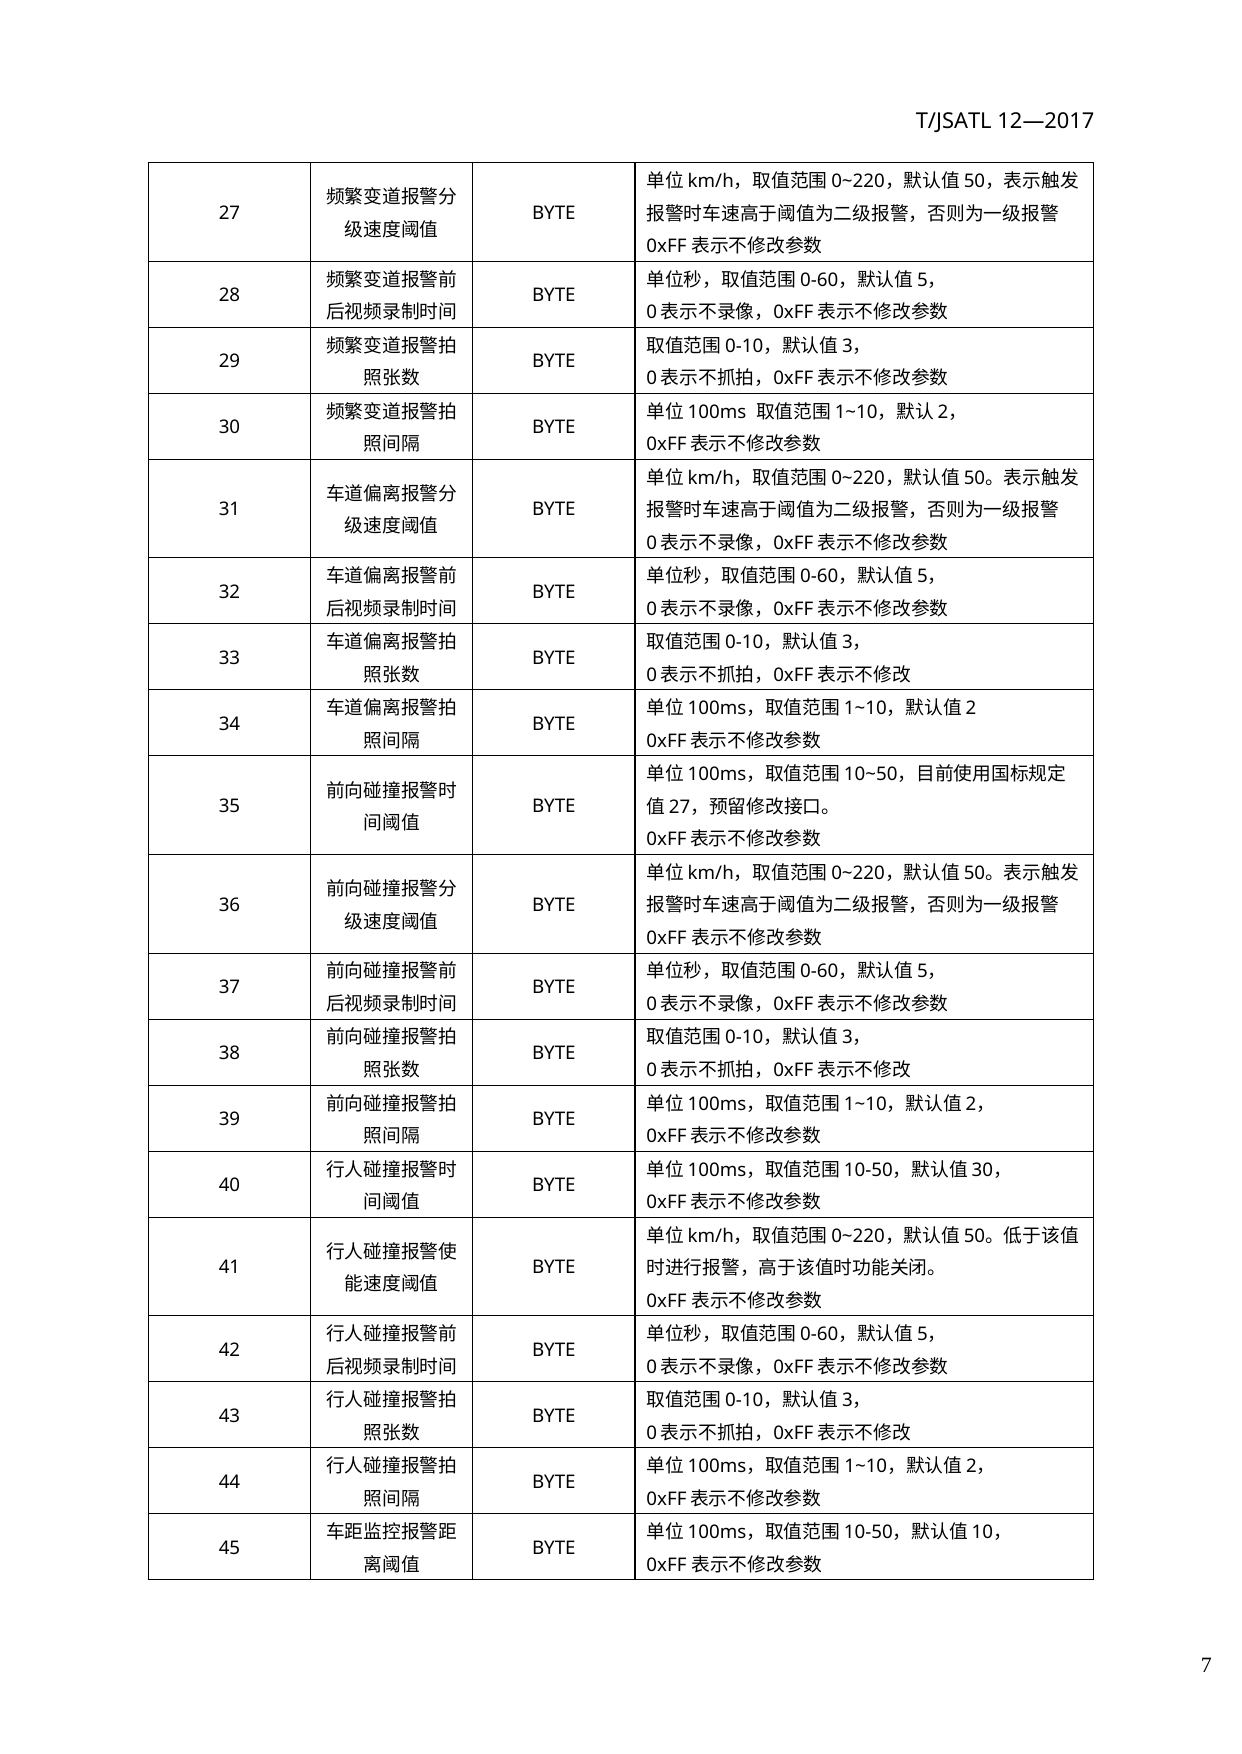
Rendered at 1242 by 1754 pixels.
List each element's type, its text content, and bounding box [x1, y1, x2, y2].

table_cell 32 [149, 558, 310, 623]
table_cell BYTE [473, 1020, 634, 1084]
table_cell BYTE [473, 855, 634, 952]
table_cell 单位100ms 取值范围1~10，默认2， 0xFF表示不修改参数 [636, 394, 1093, 459]
table_cell BYTE [473, 163, 634, 261]
table_cell 单位100ms，取值范围1~10，默认值2， 0xFF表示不修改参数 [636, 1086, 1093, 1151]
table_cell BYTE [473, 328, 634, 393]
table_cell 44 [149, 1448, 310, 1513]
table_cell BYTE [473, 1316, 634, 1381]
table_cell BYTE [473, 1448, 634, 1513]
table_cell BYTE [473, 756, 634, 854]
table_cell 取值范围0-10，默认值3， 0表示不抓拍，0xFF表示不修改 [636, 624, 1093, 689]
table_cell 45 [149, 1514, 310, 1579]
table_cell BYTE [473, 394, 634, 459]
table_cell 行人碰撞报警时间阈值 [311, 1152, 472, 1217]
table_cell 34 [149, 690, 310, 755]
table_cell 38 [149, 1020, 310, 1084]
table_cell 41 [149, 1218, 310, 1315]
table_cell 取值范围0-10，默认值3， 0表示不抓拍，0xFF表示不修改 [636, 1382, 1093, 1447]
table_cell BYTE [473, 262, 634, 327]
table_cell 取值范围0-10，默认值3， 0表示不抓拍，0xFF表示不修改参数 [636, 328, 1093, 393]
table_cell 单位100ms，取值范围1~10，默认值2 0xFF表示不修改参数 [636, 690, 1093, 755]
table_cell 单位秒，取值范围0-60，默认值5， 0表示不录像，0xFF表示不修改参数 [636, 954, 1093, 1018]
table_cell 车距监控报警距离阈值 [311, 1514, 472, 1579]
table_cell 27 [149, 163, 310, 261]
table_cell BYTE [473, 1218, 634, 1315]
table_cell BYTE [473, 690, 634, 755]
table_cell 43 [149, 1382, 310, 1447]
table_cell 车道偏离报警拍照间隔 [311, 690, 472, 755]
table_cell 30 [149, 394, 310, 459]
table_cell 频繁变道报警拍照间隔 [311, 394, 472, 459]
table_cell 单位100ms，取值范围10-50，默认值30， 0xFF表示不修改参数 [636, 1152, 1093, 1217]
table_cell 单位km/h，取值范围0~220，默认值50。表示触发报警时车速高于阈值为二级报警，否则为一级报警 0xFF 表示不修改参数 [636, 855, 1093, 952]
table_cell BYTE [473, 1382, 634, 1447]
table_cell 前向碰撞报警时间阈值 [311, 756, 472, 854]
table_cell 行人碰撞报警拍照张数 [311, 1382, 472, 1447]
table_cell 35 [149, 756, 310, 854]
table_cell 37 [149, 954, 310, 1018]
table_cell 前向碰撞报警拍照张数 [311, 1020, 472, 1084]
table_cell BYTE [473, 954, 634, 1018]
table_cell 单位秒，取值范围0-60，默认值5， 0表示不录像，0xFF表示不修改参数 [636, 1316, 1093, 1381]
table_cell 31 [149, 460, 310, 557]
table_cell 取值范围0-10，默认值3， 0表示不抓拍，0xFF表示不修改 [636, 1020, 1093, 1084]
table_cell 单位秒，取值范围0-60，默认值5， 0表示不录像，0xFF表示不修改参数 [636, 558, 1093, 623]
table_cell 单位100ms，取值范围10-50，默认值10， 0xFF 表示不修改参数 [636, 1514, 1093, 1579]
table_cell 单位100ms，取值范围10~50，目前使用国标规定值27，预留修改接口。 0xFF表示不修改参数 [636, 756, 1093, 854]
table_cell 前向碰撞报警前后视频录制时间 [311, 954, 472, 1018]
table_cell BYTE [473, 558, 634, 623]
table_cell 行人碰撞报警使能速度阈值 [311, 1218, 472, 1315]
table_cell 车道偏离报警拍照张数 [311, 624, 472, 689]
table_cell 频繁变道报警拍照张数 [311, 328, 472, 393]
table_cell BYTE [473, 1086, 634, 1151]
table_cell 39 [149, 1086, 310, 1151]
table_cell BYTE [473, 1152, 634, 1217]
table_cell 36 [149, 855, 310, 952]
table_cell 单位100ms，取值范围 1~10，默认值2， 0xFF表示不修改参数 [636, 1448, 1093, 1513]
table_cell 42 [149, 1316, 310, 1381]
table_cell 40 [149, 1152, 310, 1217]
table_cell 频繁变道报警前后视频录制时间 [311, 262, 472, 327]
table_cell 33 [149, 624, 310, 689]
table_cell 前向碰撞报警拍照间隔 [311, 1086, 472, 1151]
table_cell 单位km/h，取值范围0~220，默认值50。低于该值时进行报警，高于该值时功能关闭。 0xFF 表示不修改参数 [636, 1218, 1093, 1315]
table_cell 单位秒，取值范围0-60，默认值5， 0表示不录像，0xFF表示不修改参数 [636, 262, 1093, 327]
table_cell 28 [149, 262, 310, 327]
table_cell 车道偏离报警前后视频录制时间 [311, 558, 472, 623]
table_cell BYTE [473, 1514, 634, 1579]
table_cell 单位km/h，取值范围0~220，默认值50，表示触发报警时车速高于阈值为二级报警，否则为一级报警 0xFF 表示不修改参数 [636, 163, 1093, 261]
table_cell 行人碰撞报警拍照间隔 [311, 1448, 472, 1513]
table_cell 行人碰撞报警前后视频录制时间 [311, 1316, 472, 1381]
table_cell 车道偏离报警分级速度阈值 [311, 460, 472, 557]
table_cell 29 [149, 328, 310, 393]
table_cell 频繁变道报警分级速度阈值 [311, 163, 472, 261]
table_cell BYTE [473, 624, 634, 689]
table_cell BYTE [473, 460, 634, 557]
table_cell 前向碰撞报警分级速度阈值 [311, 855, 472, 952]
table_cell 单位km/h，取值范围0~220，默认值50。表示触发报警时车速高于阈值为二级报警，否则为一级报警 0表示不录像，0xFF表示不修改参数 [636, 460, 1093, 557]
